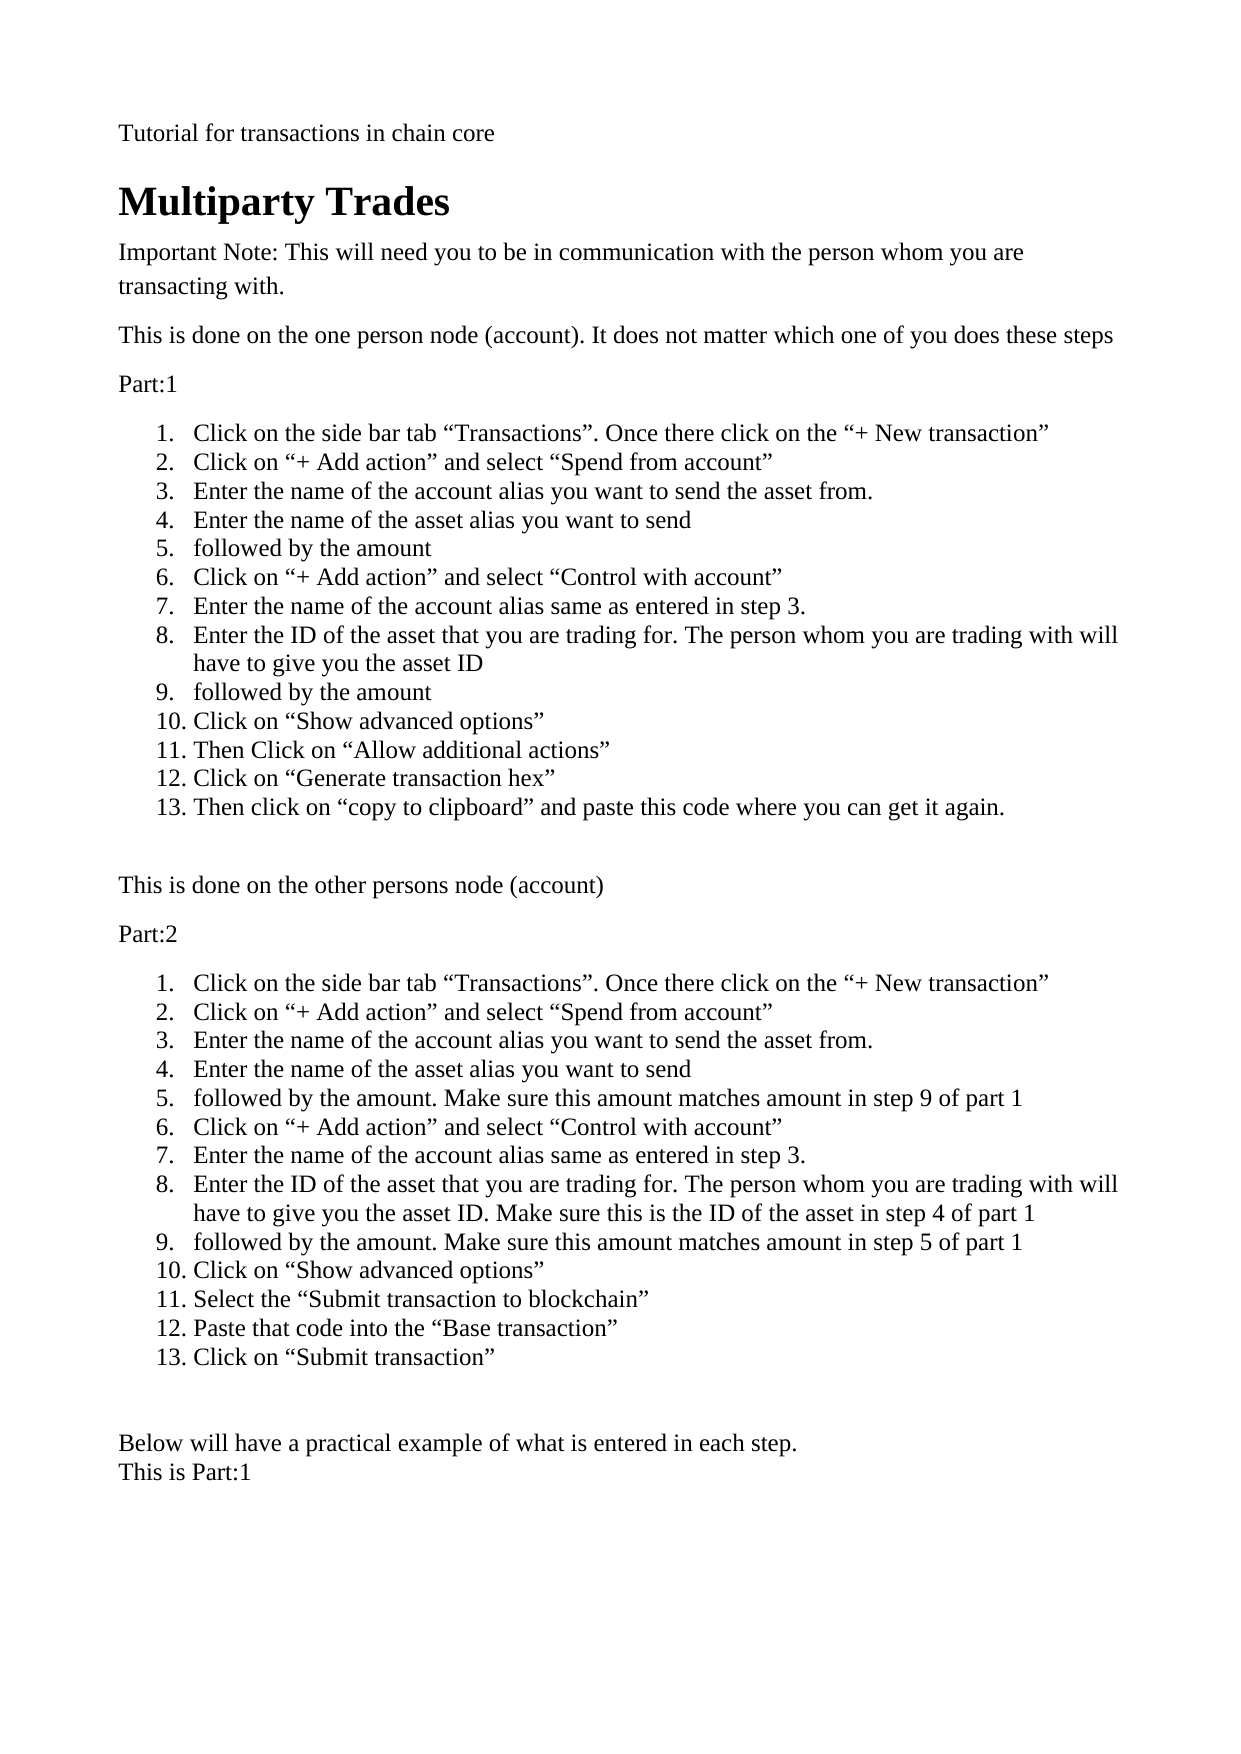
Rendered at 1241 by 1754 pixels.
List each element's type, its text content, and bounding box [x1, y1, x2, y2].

list Click on “Submit transaction” [156, 1342, 1122, 1371]
text Part:1 [118, 369, 1122, 398]
text This is done on the one person node (account). It does not matter which one of you does these steps [118, 320, 1122, 349]
list Click on “+ Add action” and select “Control with account” [156, 1112, 1122, 1141]
list Click on the side bar tab “Transactions”. Once there click on the “+ New transaction” [156, 418, 1122, 447]
text Important Note: This will need you to be in communication with the person whom you are transacting with. [118, 237, 1122, 300]
list Enter the name of the asset alias you want to send [156, 1054, 1122, 1083]
list Select the “Submit transaction to blockchain” [156, 1284, 1122, 1313]
text This is done on the other persons node (account) [118, 870, 1122, 899]
list Click on “+ Add action” and select “Control with account” [156, 562, 1122, 591]
list Enter the name of the asset alias you want to send [156, 505, 1122, 533]
list Enter the name of the account alias same as entered in step 3. [156, 1141, 1122, 1169]
list Then click on “copy to clipboard” and paste this code where you can get it again. [156, 792, 1122, 821]
list Enter the name of the account alias same as entered in step 3. [156, 591, 1122, 620]
list followed by the amount [156, 677, 1122, 706]
list Click on “+ Add action” and select “Spend from account” [156, 997, 1122, 1026]
text Below will have a practical example of what is entered in each step. [118, 1428, 1122, 1457]
list Click on “Show advanced options” [156, 1256, 1122, 1284]
list followed by the amount. Make sure this amount matches amount in step 9 of part 1 [156, 1083, 1122, 1112]
list Click on “Show advanced options” [156, 706, 1122, 735]
list Then Click on “Allow additional actions” [156, 735, 1122, 763]
list Click on “Generate transaction hex” [156, 763, 1122, 792]
list followed by the amount. Make sure this amount matches amount in step 5 of part 1 [156, 1227, 1122, 1256]
text This is Part:1 [118, 1457, 1122, 1486]
list followed by the amount [156, 533, 1122, 562]
list Paste that code into the “Base transaction” [156, 1313, 1122, 1342]
list Enter the ID of the asset that you are trading for. The person whom you are trading with will have to give you the asset ID [156, 620, 1122, 677]
list Click on the side bar tab “Transactions”. Once there click on the “+ New transaction” [156, 968, 1122, 997]
subtitle Multiparty Trades [118, 176, 1122, 224]
list Enter the name of the account alias you want to send the asset from. [156, 1026, 1122, 1054]
text Part:2 [118, 919, 1122, 948]
list Click on “+ Add action” and select “Spend from account” [156, 447, 1122, 476]
list Enter the ID of the asset that you are trading for. The person whom you are trading with will have to give you the asset ID. Make sure this is the ID of the asset in step 4 of part 1 [156, 1169, 1122, 1227]
list Enter the name of the account alias you want to send the asset from. [156, 476, 1122, 505]
